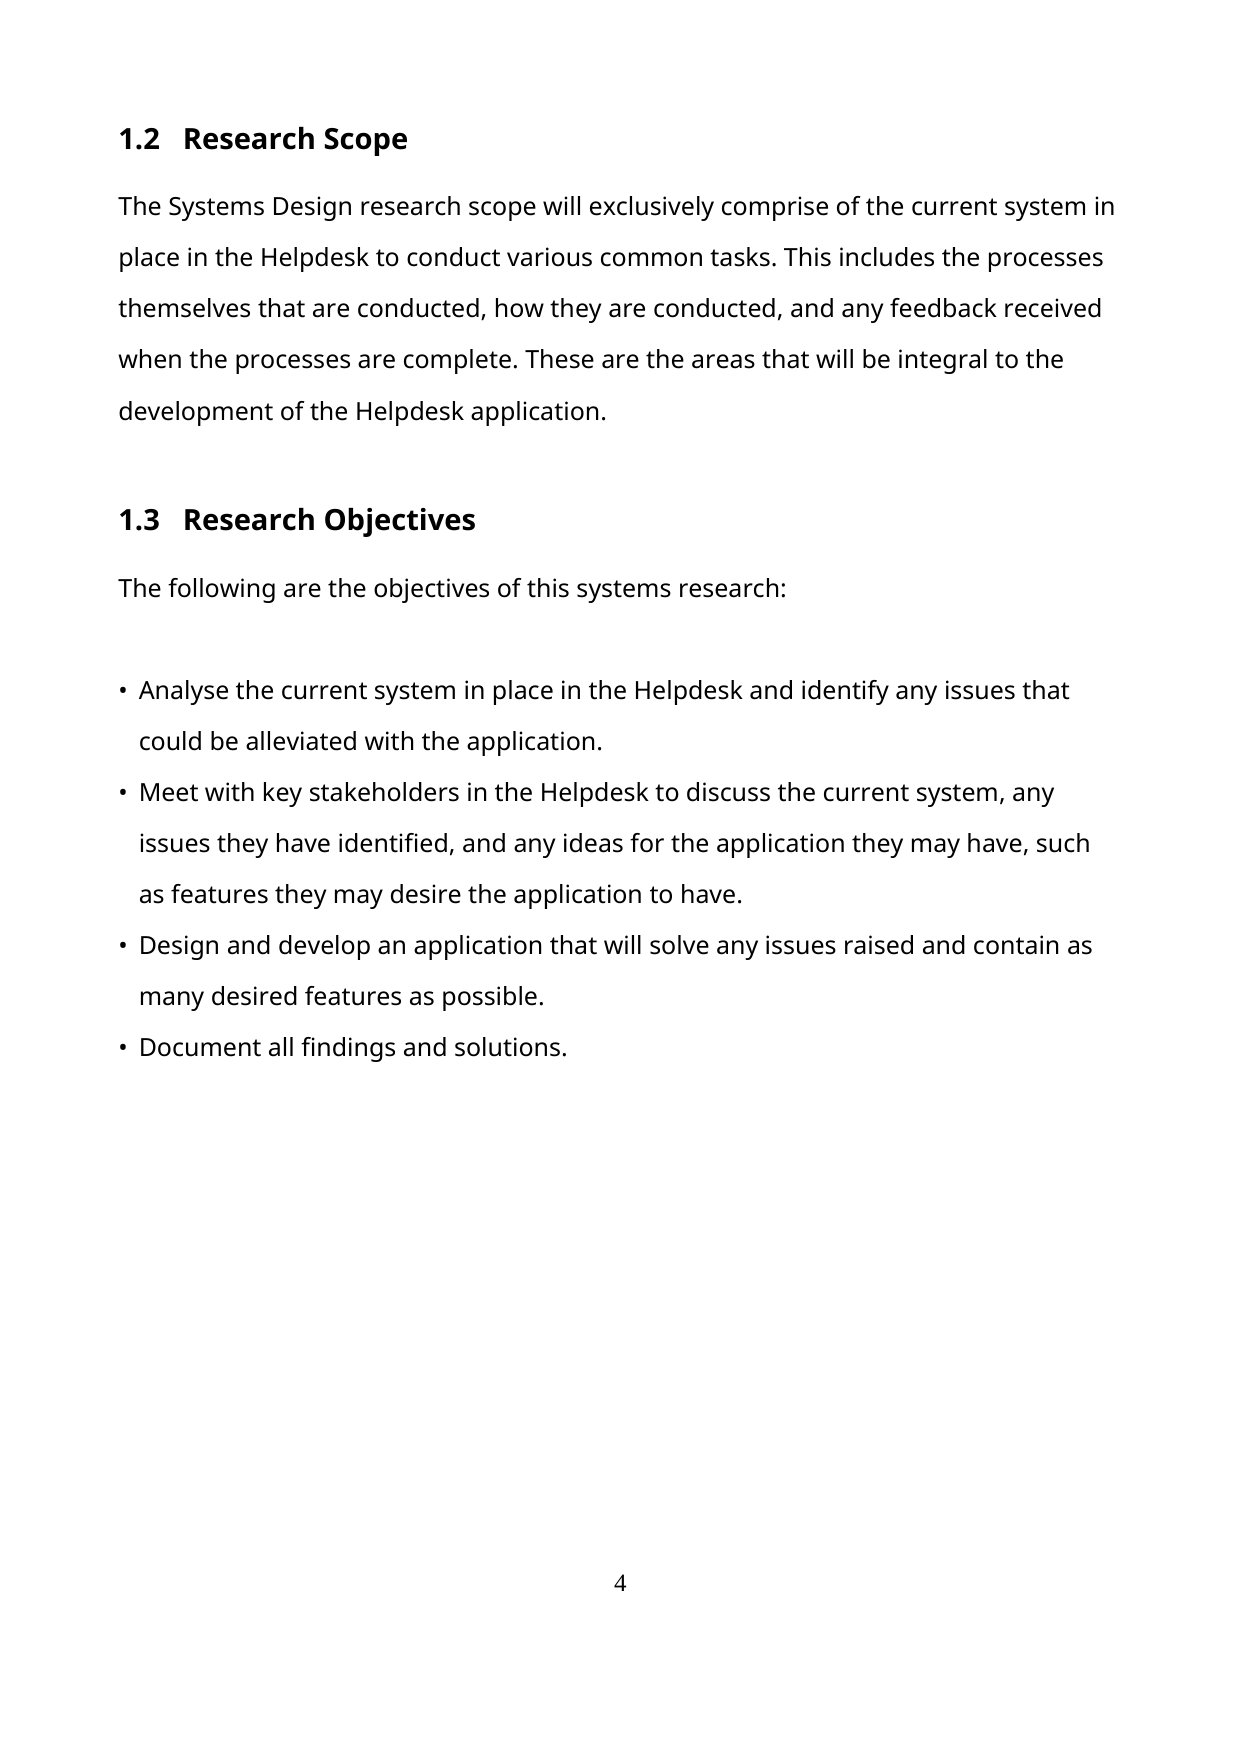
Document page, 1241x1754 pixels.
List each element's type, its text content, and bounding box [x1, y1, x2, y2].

text The following are the objectives of this systems research: [118, 570, 1122, 604]
list Analyse the current system in place in the Helpdesk and identify any issues that could be alleviated with the application. [118, 672, 1122, 758]
list Design and develop an application that will solve any issues raised and contain as many desired features as possible. [118, 928, 1122, 1013]
text The Systems Design research scope will exclusively comprise of the current system in place in the Helpdesk to conduct various common tasks. This includes the processes themselves that are conducted, how they are conducted, and any feedback received when the processes are complete. These are the areas that will be integral to the development of the Helpdesk application. [118, 189, 1122, 427]
list Document all findings and solutions. [118, 1030, 1122, 1064]
list Meet with key stakeholders in the Helpdesk to discuss the current system, any issues they have identified, and any ideas for the application they may have, such as features they may desire the application to have. [118, 774, 1122, 911]
subtitle 1.3 Research Objectives [118, 499, 1122, 539]
subtitle 1.2 Research Scope [118, 118, 1122, 158]
